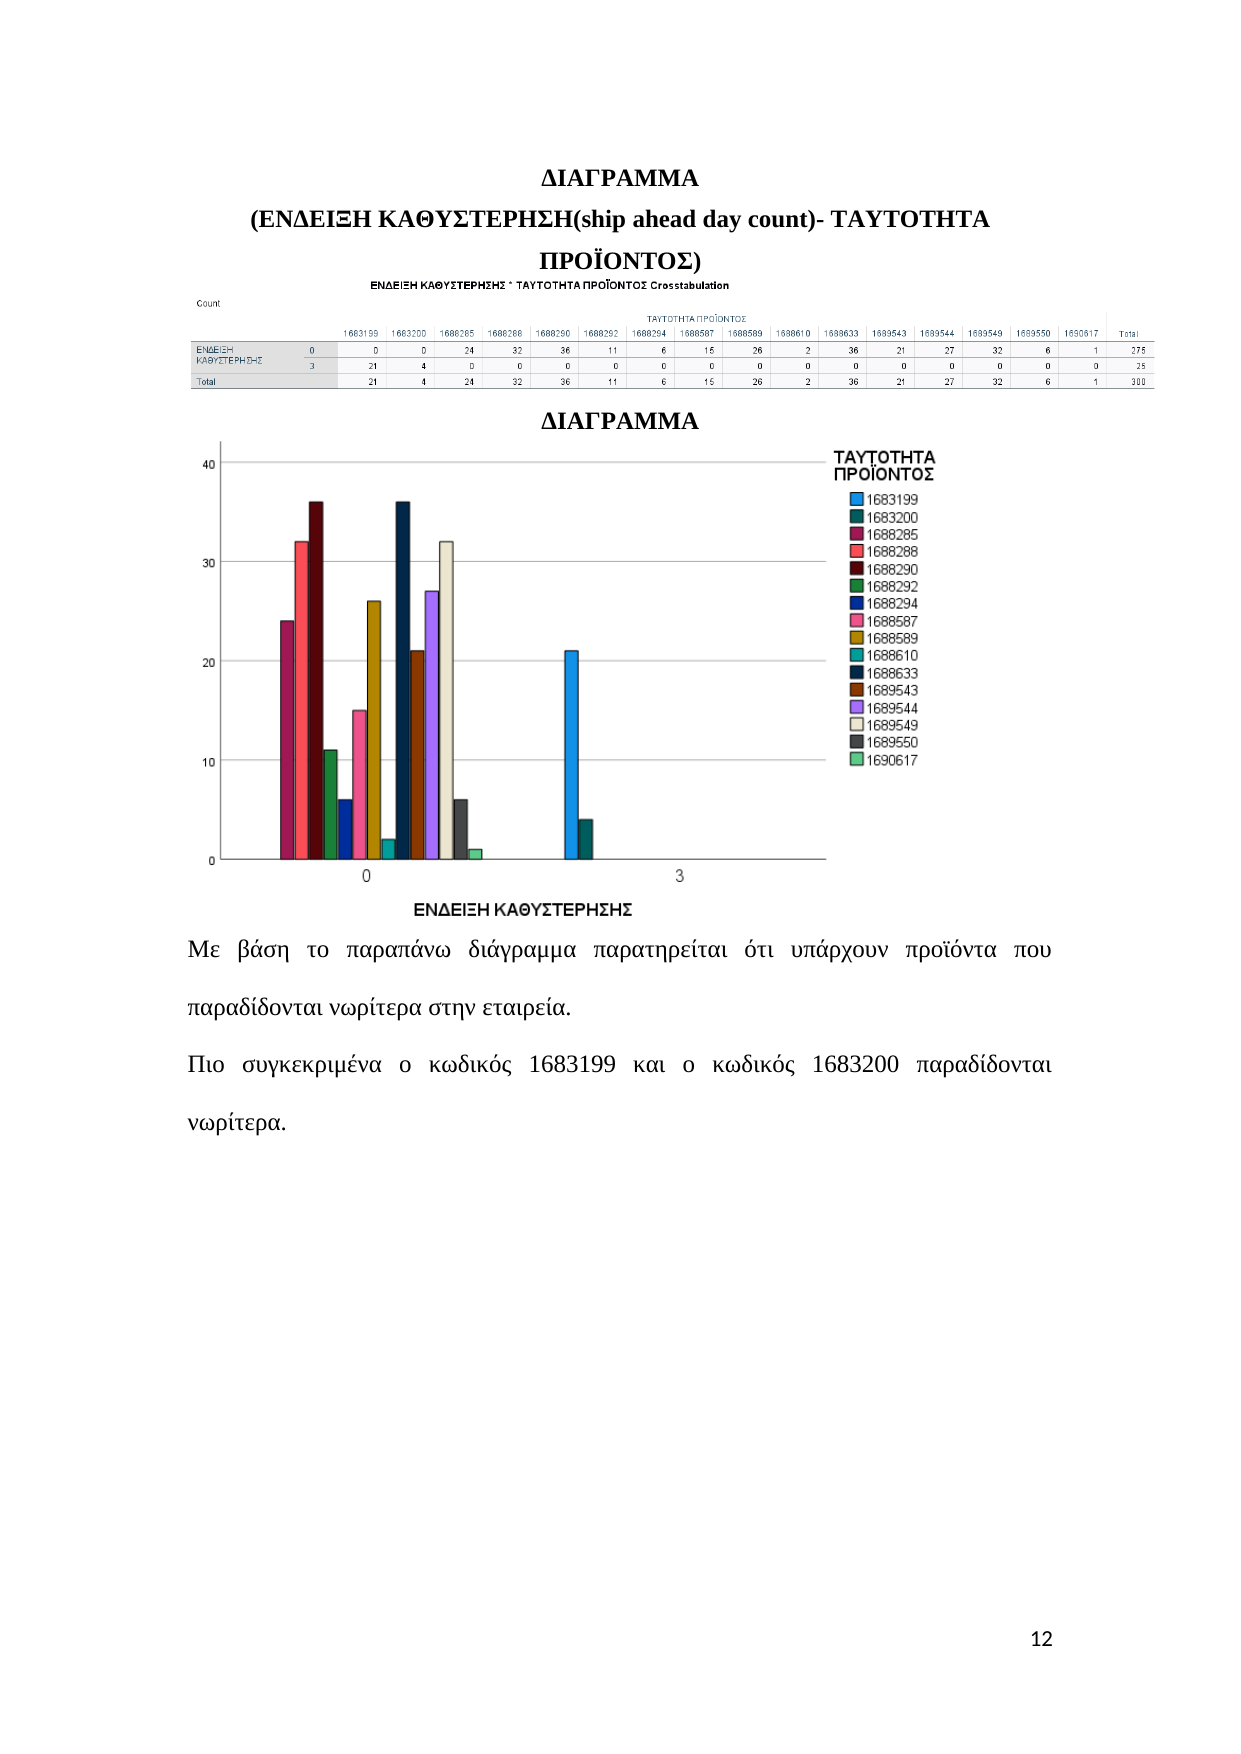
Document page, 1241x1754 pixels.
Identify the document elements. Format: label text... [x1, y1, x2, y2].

text Με βάση το παραπάνω διάγραμμα παρατηρείται ότι υπάρχουν προϊόντα που παραδίδονται νωρίτερα στην εταιρεία. [187, 935, 1053, 1021]
text Πιο συγκεκριμένα ο κωδικός 1683199 και ο κωδικός 1683200 παραδίδονται νωρίτερα. [187, 1049, 1053, 1136]
picture [187, 275, 1159, 394]
text ΔΙΑΓΡΑΜΜΑ [187, 394, 1053, 435]
picture [187, 435, 1053, 935]
text (ΕΝΔΕΙΞΗ ΚΑΘΥΣΤΕΡΗΣΗ(ship ahead day count)- ΤΑΥΤΟΤΗΤΑ ΠΡΟΪΟΝΤΟΣ) [187, 192, 1053, 275]
text ΔΙΑΓΡΑΜΜΑ [187, 150, 1053, 192]
